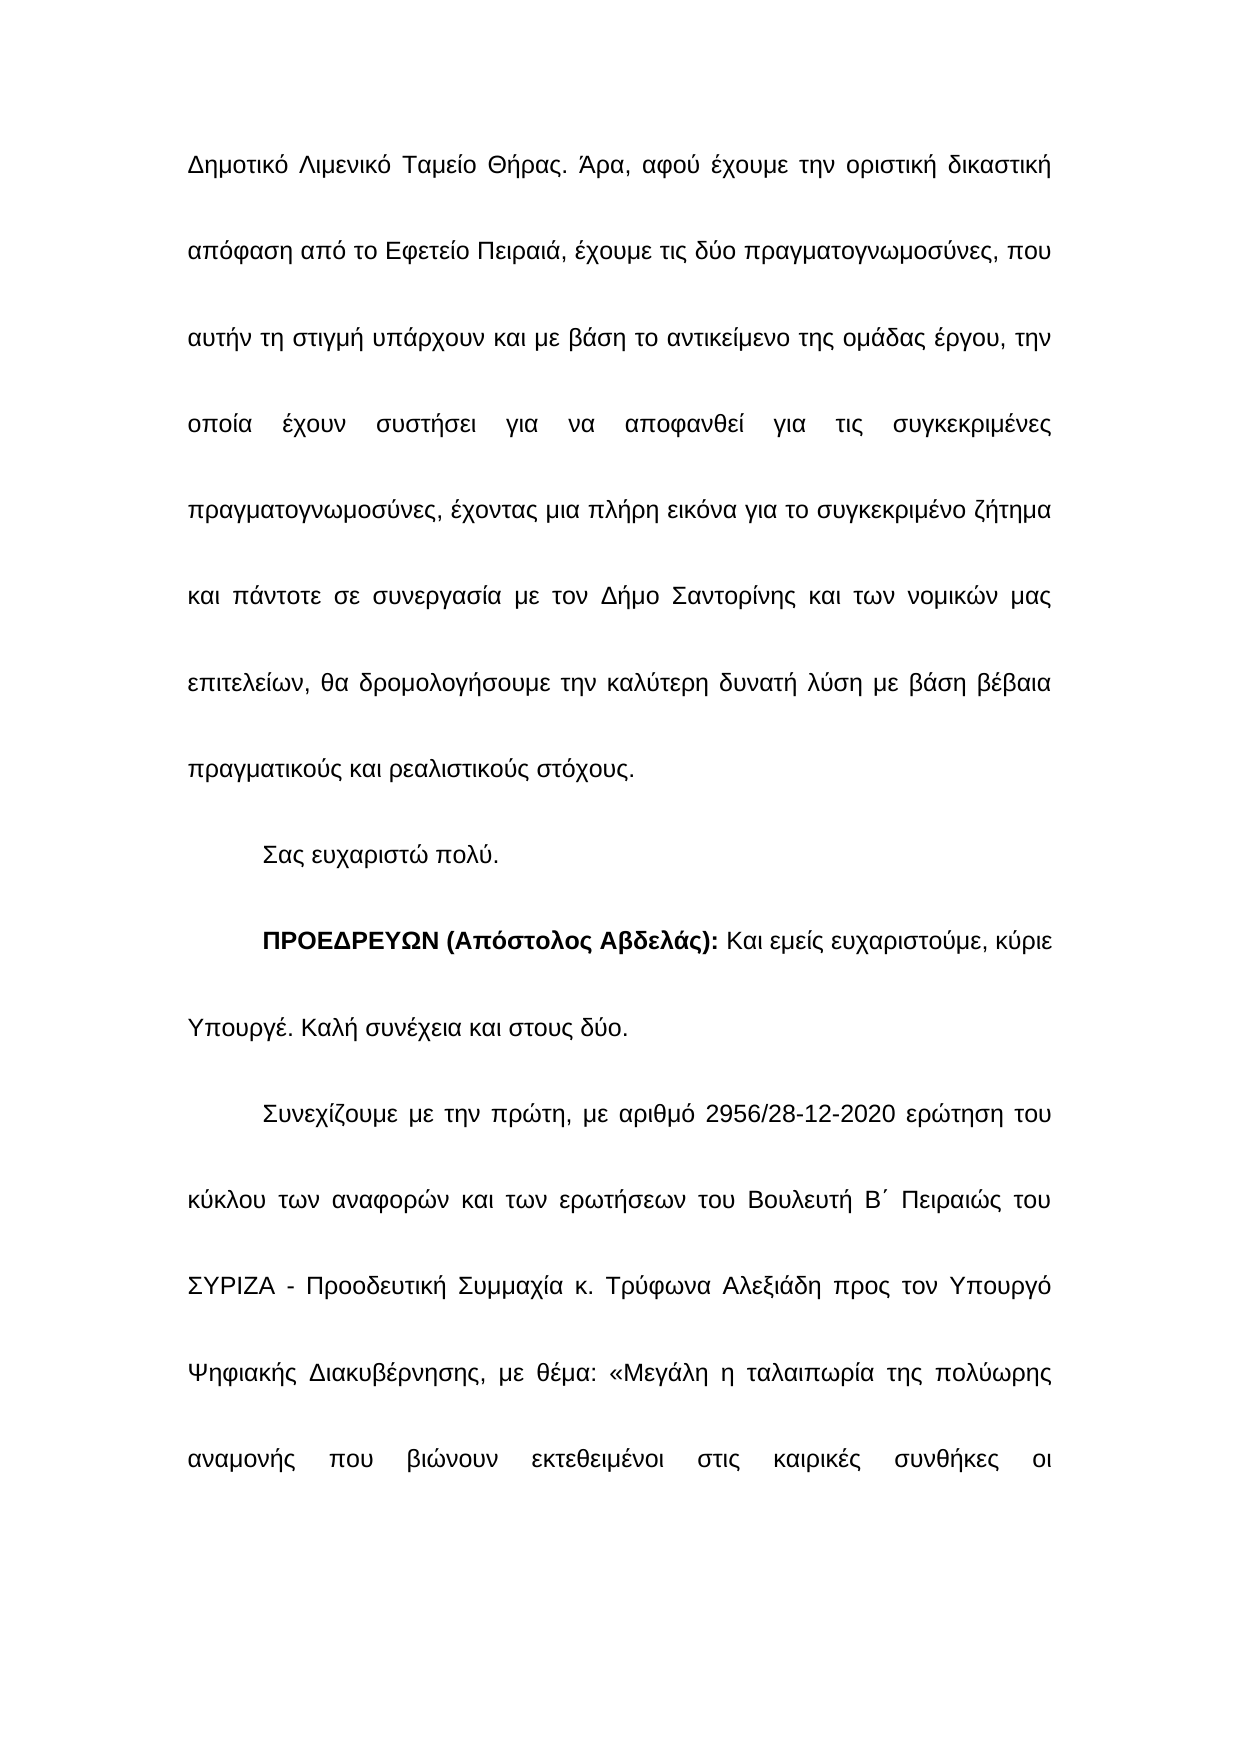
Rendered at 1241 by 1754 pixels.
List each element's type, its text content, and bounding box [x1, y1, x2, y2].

text ΠΡΟΕΔΡΕΥΩΝ (Απόστολος Αβδελάς): Και εμείς ευχαριστούμε, κύριε Υπουργέ. Καλή συνέχεια και στους δύο. [187, 926, 1053, 1041]
text Σας ευχαριστώ πολύ. [187, 840, 1053, 869]
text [187, 150, 1053, 782]
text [187, 1099, 1053, 1472]
